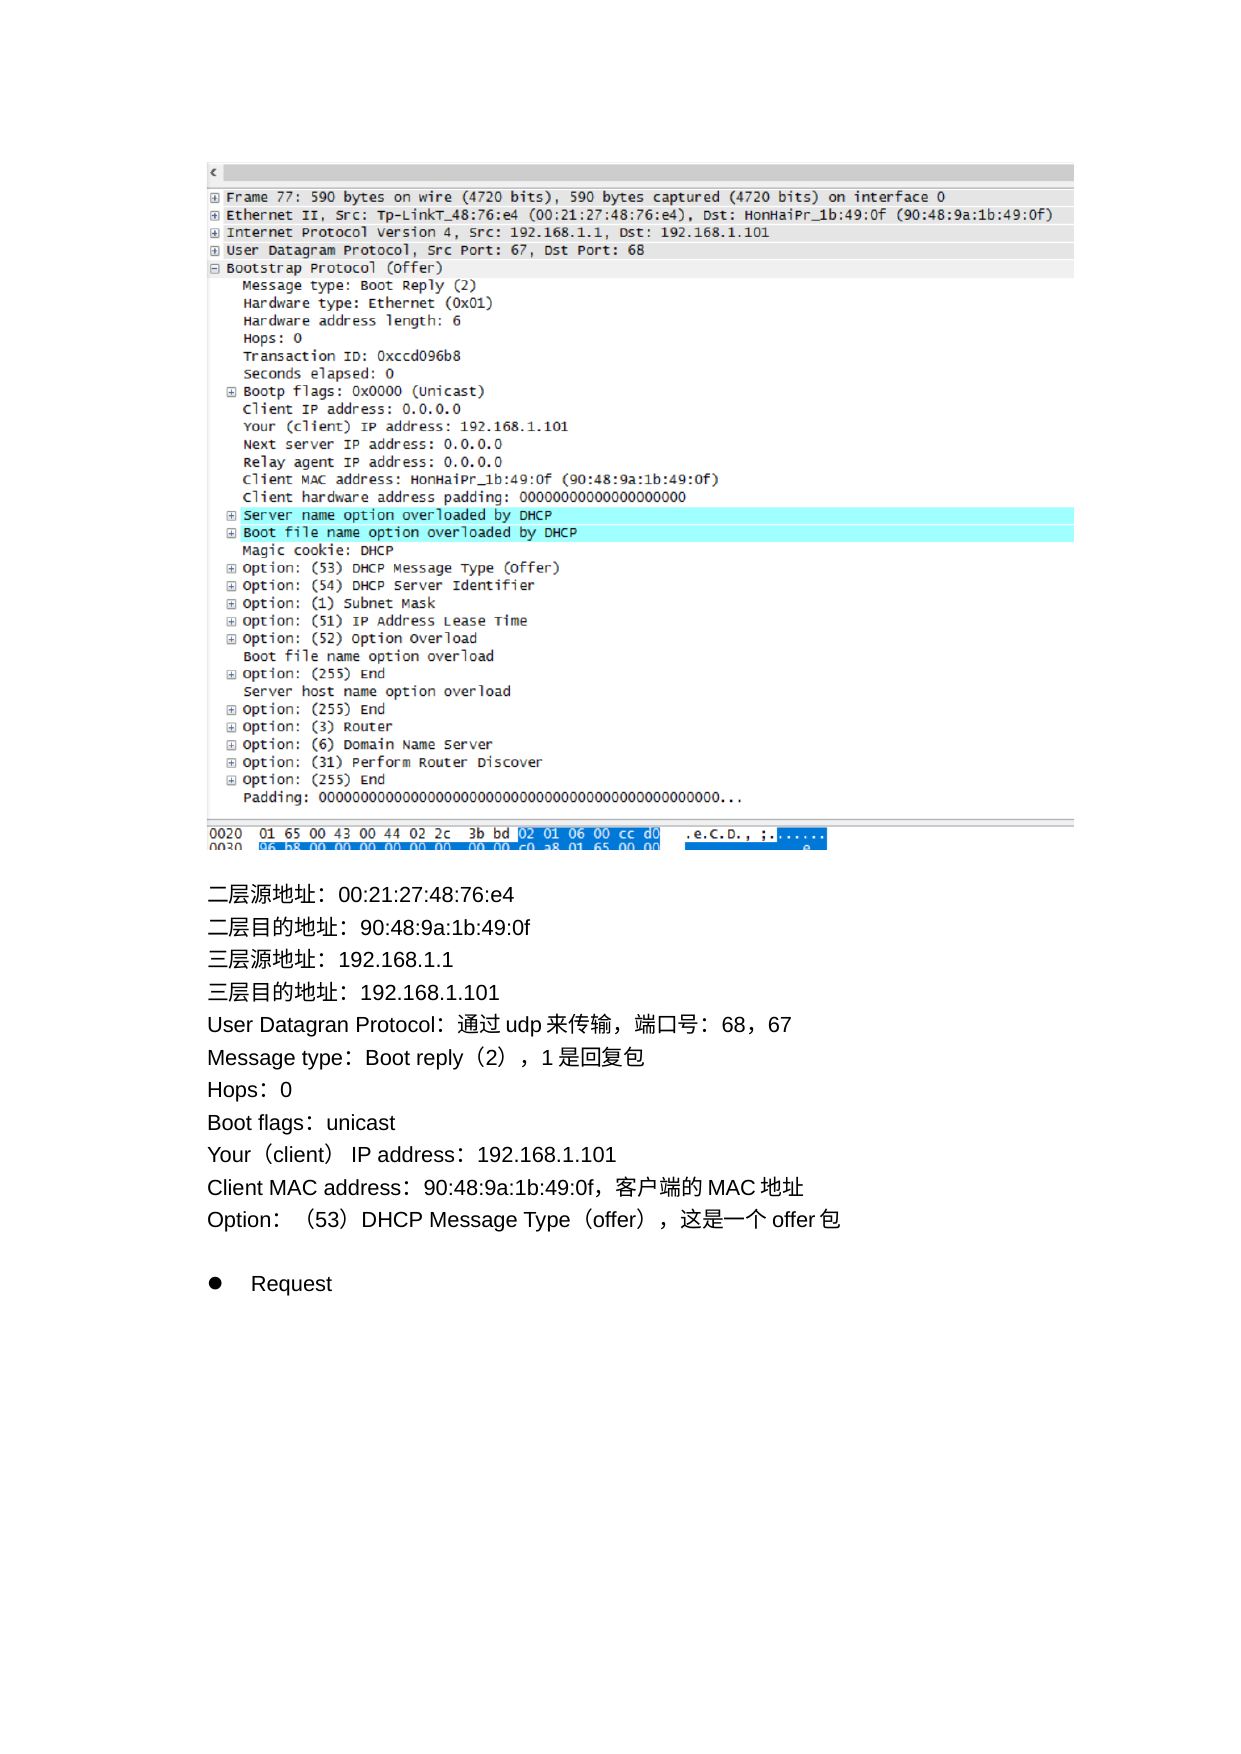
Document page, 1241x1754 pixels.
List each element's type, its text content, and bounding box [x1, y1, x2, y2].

list Request [207, 1267, 1078, 1299]
text 三层源地址：192.168.1.1 [207, 942, 1078, 974]
text Client MAC address：90:48:9a:1b:49:0f，客户端的MAC地址 [207, 1169, 1078, 1202]
text 三层目的地址：192.168.1.101 [207, 974, 1078, 1007]
text User Datagran Protocol：通过udp来传输，端口号：68，67 [207, 1007, 1078, 1039]
text Message type：Boot reply（2），1是回复包 [207, 1039, 1078, 1072]
text Your（client） IP address：192.168.1.101 [207, 1137, 1078, 1169]
text 二层源地址：00:21:27:48:76:e4 [207, 877, 1078, 909]
text Boot flags：unicast [207, 1104, 1078, 1137]
picture [206, 162, 1074, 850]
text 二层目的地址：90:48:9a:1b:49:0f [207, 909, 1078, 942]
text Hops：0 [207, 1072, 1078, 1104]
text Option：（53）DHCP Message Type（offer），这是一个offer包 [207, 1202, 1078, 1234]
